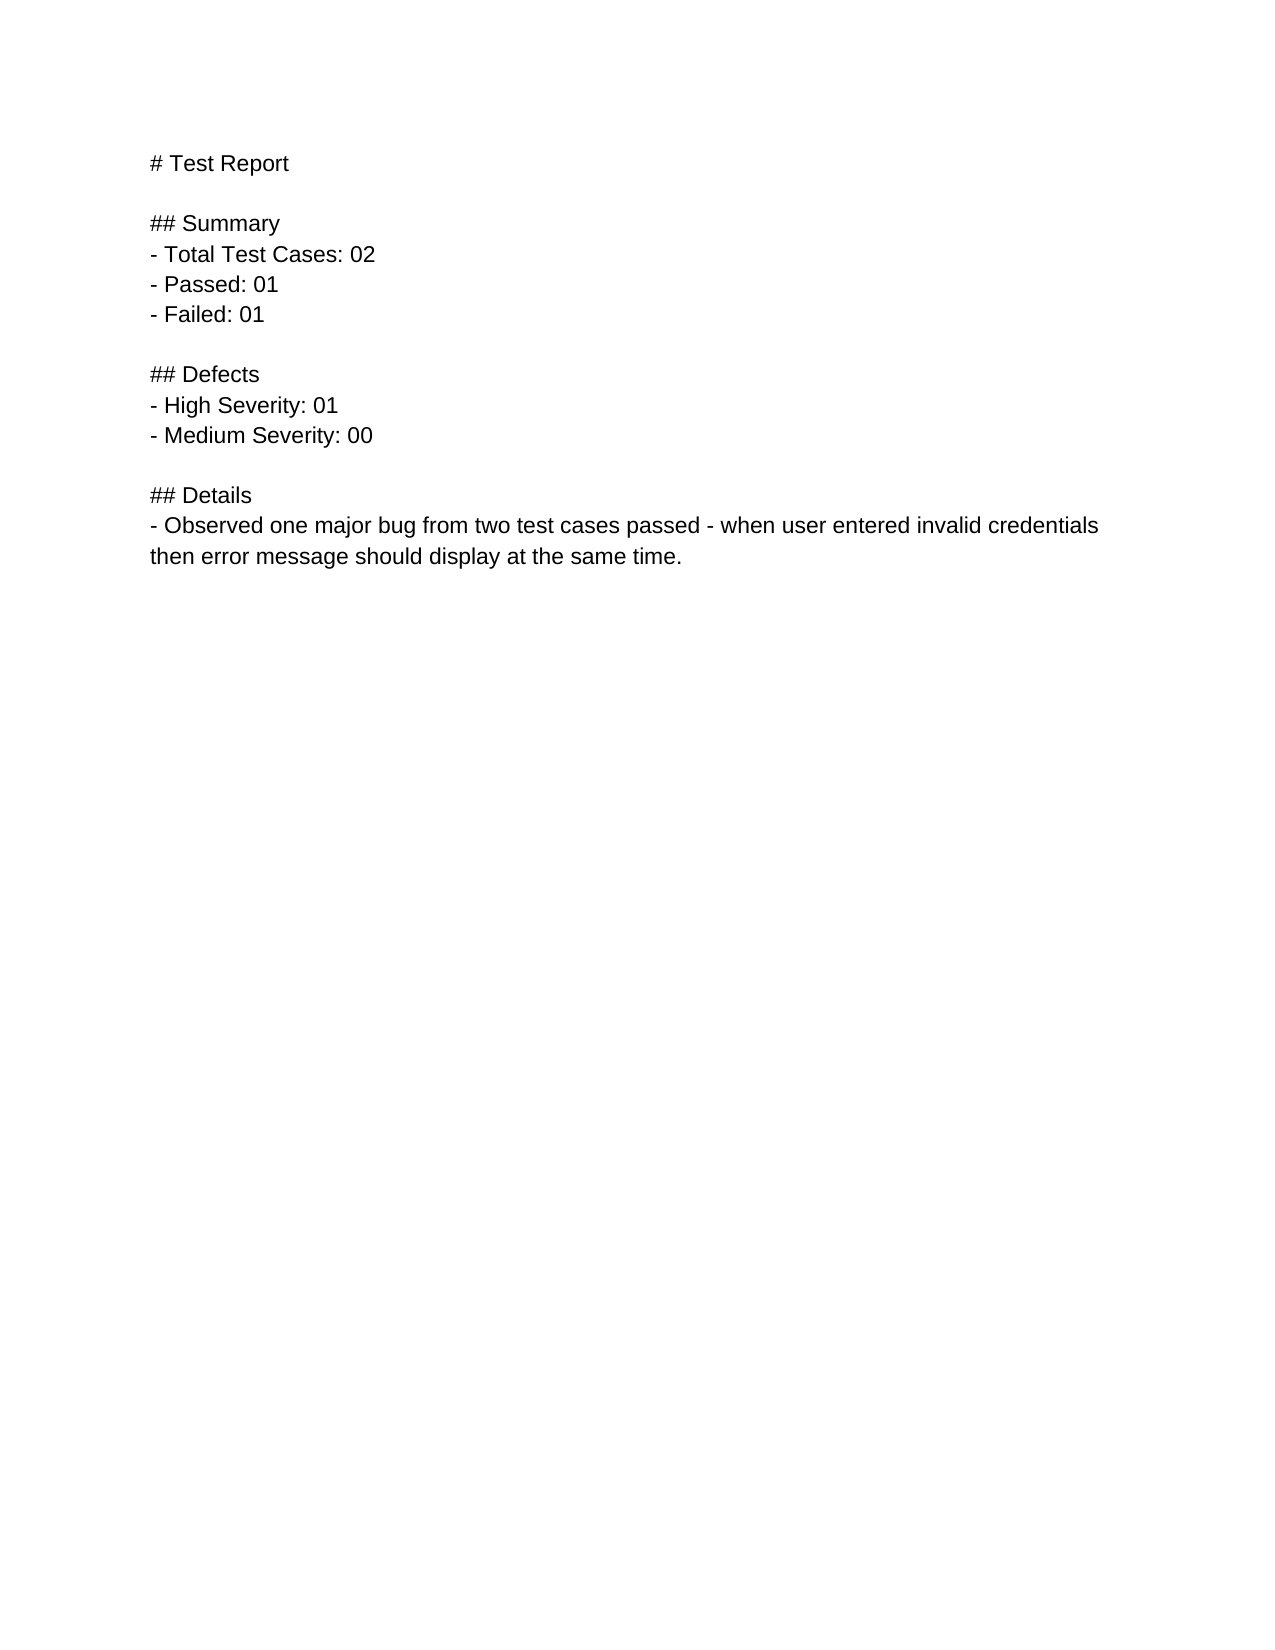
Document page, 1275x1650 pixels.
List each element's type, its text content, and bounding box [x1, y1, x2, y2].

text ## Summary [150, 210, 1125, 237]
text - Total Test Cases: 02 [150, 241, 1125, 267]
text ## Defects [150, 361, 1125, 388]
text - Observed one major bug from two test cases passed - when user entered invalid credentials then error message should display at the same time. [150, 512, 1125, 569]
text - Passed: 01 [150, 271, 1125, 297]
text # Test Report [150, 150, 1125, 176]
text ## Details [150, 482, 1125, 509]
text - Medium Severity: 00 [150, 422, 1125, 448]
text - High Severity: 01 [150, 392, 1125, 418]
text - Failed: 01 [150, 301, 1125, 327]
